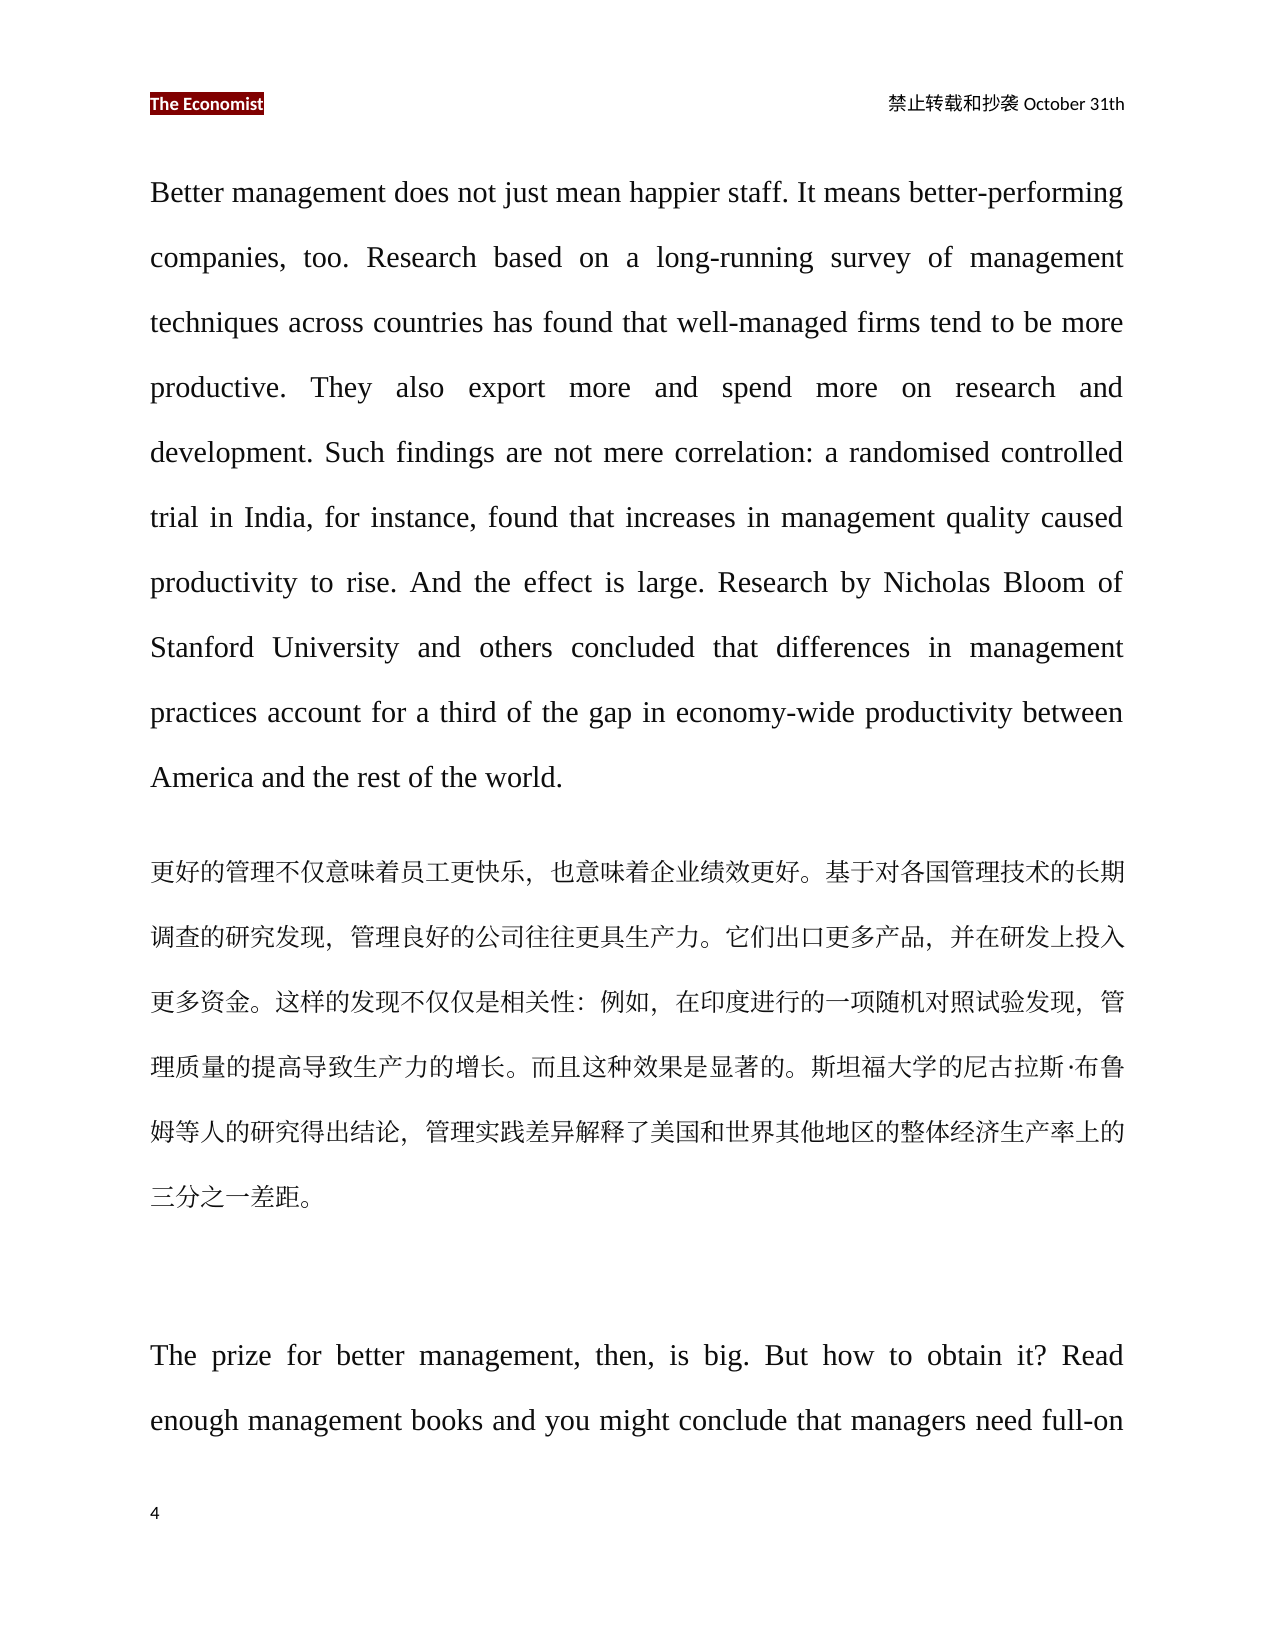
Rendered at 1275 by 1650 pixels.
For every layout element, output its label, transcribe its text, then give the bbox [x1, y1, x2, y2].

text Better management does not just mean happier staff. It means better-performing companies, too. Research based on a long-running survey of management techniques across countries has found that well-managed firms tend to be more productive. They also export more and spend more on research and development. Such findings are not mere correlation: a randomised controlled trial in India, for instance, found that increases in management quality caused productivity to rise. And the effect is large. Research by Nicholas Bloom of Stanford University and others concluded that differences in management practices account for a third of the gap in economy-wide productivity between America and the rest of the world. [150, 159, 1125, 809]
text 更好的管理不仅意味着员工更快乐，也意味着企业绩效更好。基于对各国管理技术的长期调查的研究发现，管理良好的公司往往更具生产力。它们出口更多产品，并在研发上投入更多资金。这样的发现不仅仅是相关性：例如，在印度进行的一项随机对照试验发现，管理质量的提高导致生产力的增长。而且这种效果是显著的。斯坦福大学的尼古拉斯·布鲁姆等人的研究得出结论，管理实践差异解释了美国和世界其他地区的整体经济生产率上的三分之一差距。 [150, 838, 1125, 1228]
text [150, 1322, 1125, 1452]
